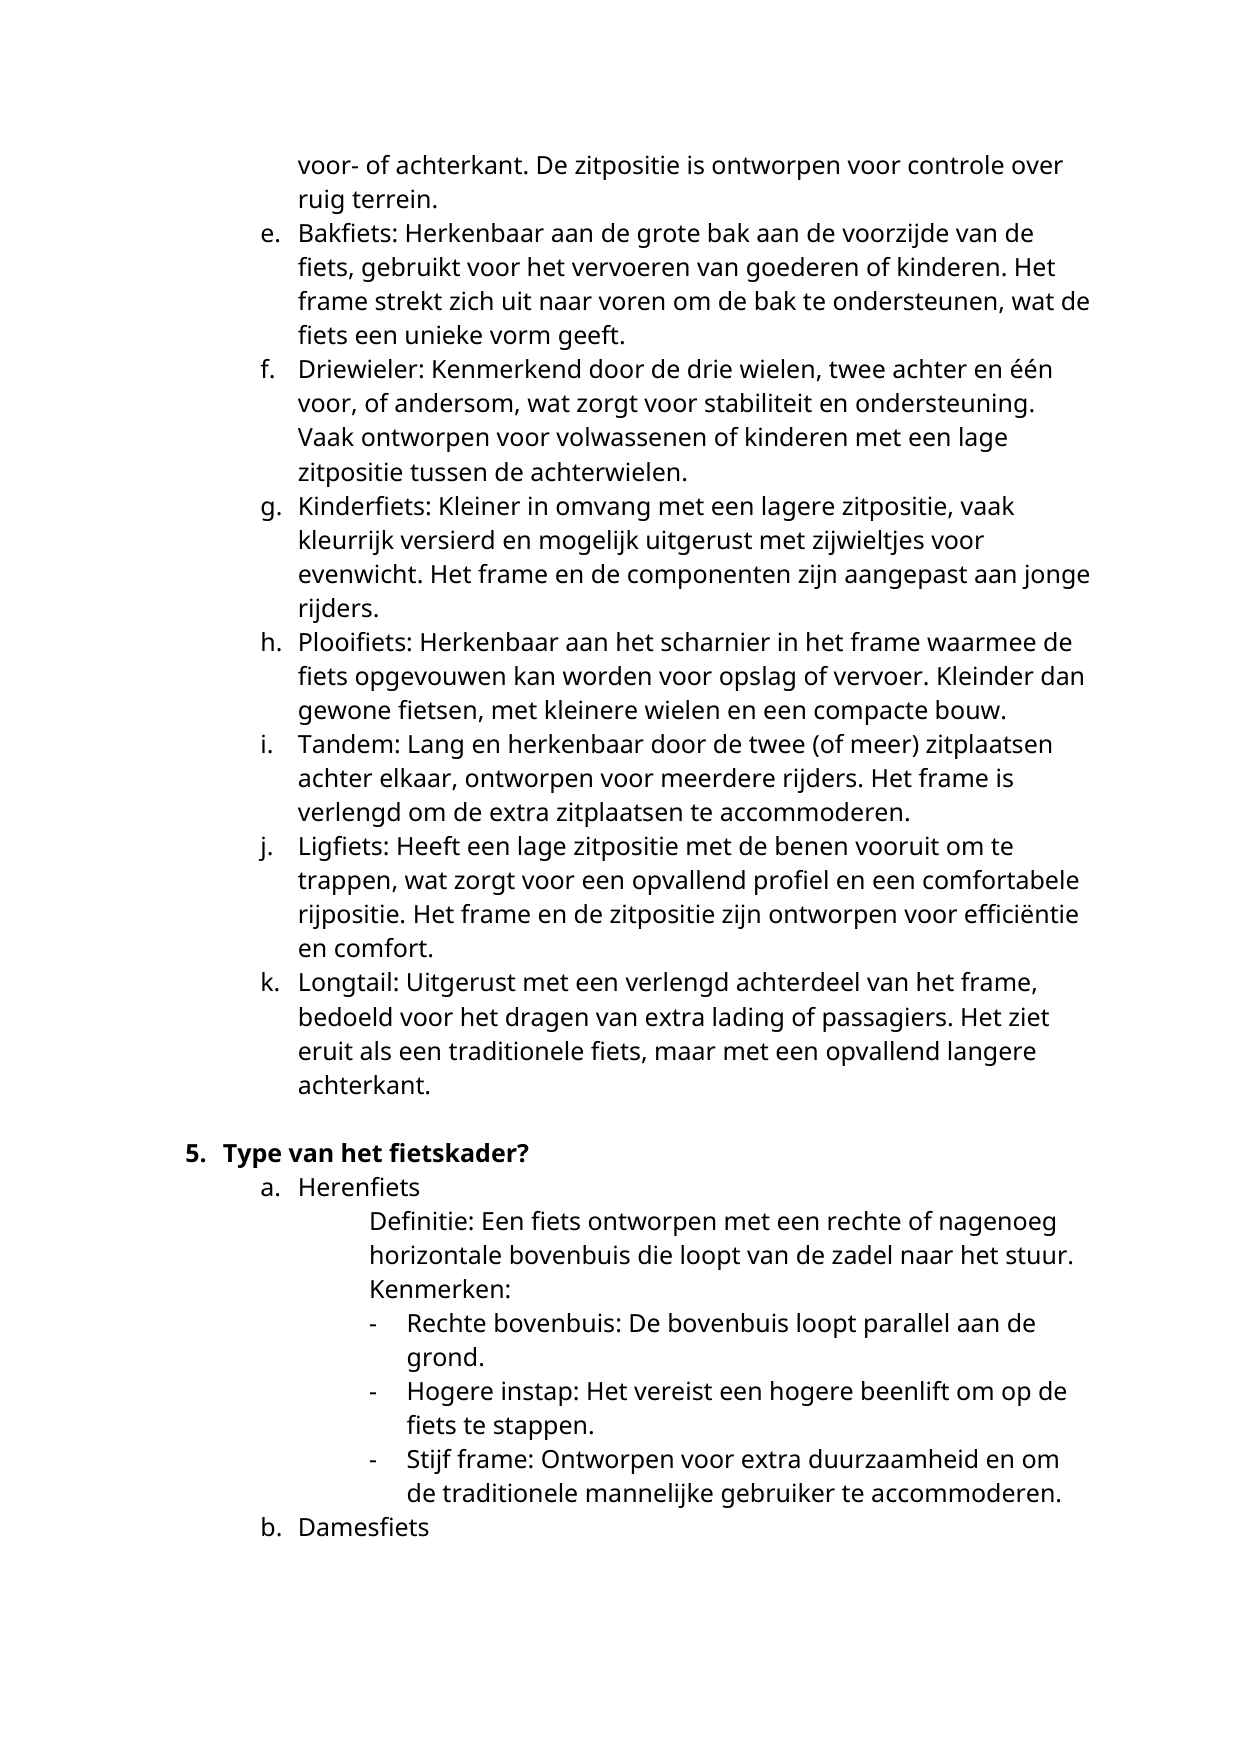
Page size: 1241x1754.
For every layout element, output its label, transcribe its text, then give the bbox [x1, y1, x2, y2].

text Kenmerken: [369, 1272, 1093, 1306]
list Longtail: Uitgerust met een verlengd achterdeel van het frame, bedoeld voor het dragen van extra lading of passagiers. Het ziet eruit als een traditionele fiets, maar met een opvallend langere achterkant. [260, 965, 1093, 1101]
list Kinderfiets: Kleiner in omvang met een lagere zitpositie, vaak kleurrijk versierd en mogelijk uitgerust met zijwieltjes voor evenwicht. Het frame en de componenten zijn aangepast aan jonge rijders. [260, 488, 1093, 624]
list Hogere instap: Het vereist een hogere beenlift om op de fiets te stappen. [369, 1374, 1093, 1442]
list Bakfiets: Herkenbaar aan de grote bak aan de voorzijde van de fiets, gebruikt voor het vervoeren van goederen of kinderen. Het frame strekt zich uit naar voren om de bak te ondersteunen, wat de fiets een unieke vorm geeft. [260, 216, 1093, 352]
list Stijf frame: Ontworpen voor extra duurzaamheid en om de traditionele mannelijke gebruiker te accommoderen. [369, 1442, 1093, 1510]
list Plooifiets: Herkenbaar aan het scharnier in het frame waarmee de fiets opgevouwen kan worden voor opslag of vervoer. Kleinder dan gewone fietsen, met kleinere wielen en een compacte bouw. [260, 624, 1093, 727]
list Type van het fietskader? [185, 1135, 1093, 1169]
list Herenfiets [260, 1169, 1093, 1203]
list Rechte bovenbuis: De bovenbuis loopt parallel aan de grond. [369, 1306, 1093, 1374]
list Driewieler: Kenmerkend door de drie wielen, twee achter en één voor, of andersom, wat zorgt voor stabiliteit en ondersteuning. Vaak ontworpen voor volwassenen of kinderen met een lage zitpositie tussen de achterwielen. [260, 352, 1093, 488]
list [260, 148, 1093, 216]
list Ligfiets: Heeft een lage zitpositie met de benen vooruit om te trappen, wat zorgt voor een opvallend profiel en een comfortabele rijpositie. Het frame en de zitpositie zijn ontworpen voor efficiëntie en comfort. [260, 829, 1093, 965]
list Damesfiets [260, 1510, 1093, 1544]
text Definitie: Een fiets ontworpen met een rechte of nagenoeg horizontale bovenbuis die loopt van de zadel naar het stuur. [369, 1203, 1093, 1272]
list Tandem: Lang en herkenbaar door de twee (of meer) zitplaatsen achter elkaar, ontworpen voor meerdere rijders. Het frame is verlengd om de extra zitplaatsen te accommoderen. [260, 727, 1093, 829]
